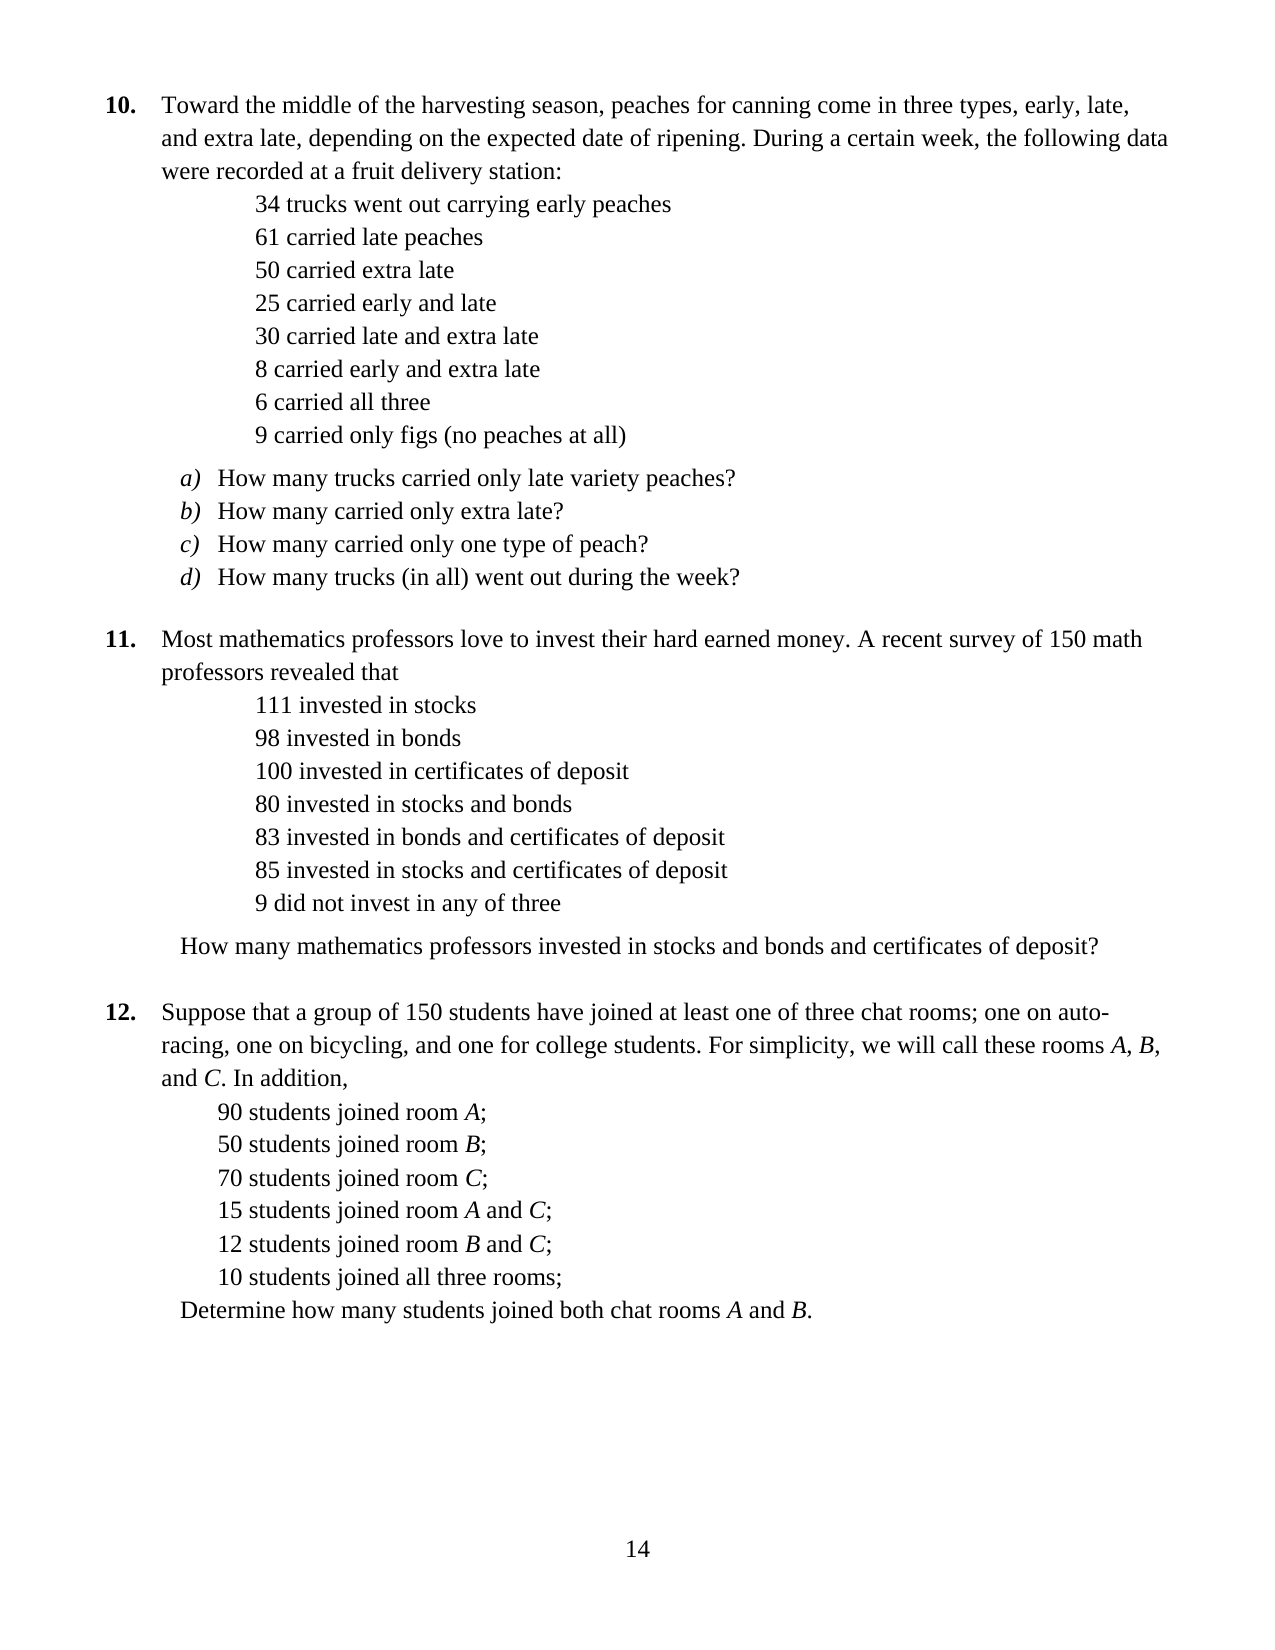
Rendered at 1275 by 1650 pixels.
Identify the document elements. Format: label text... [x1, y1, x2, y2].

text 83 invested in bonds and certificates of deposit [255, 822, 1170, 851]
list How many trucks (in all) went out during the week? [180, 562, 1170, 591]
text 61 carried late peaches [255, 222, 1170, 251]
text Determine how many students joined both chat rooms A and B. [180, 1295, 1170, 1323]
text 34 trucks went out carrying early peaches [255, 189, 1170, 218]
text 85 invested in stocks and certificates of deposit [255, 855, 1170, 884]
list Most mathematics professors love to invest their hard earned money. A recent survey of 150 math professors revealed that [105, 624, 1170, 686]
text 25 carried early and late [255, 288, 1170, 317]
text 10 students joined all three rooms; [217, 1262, 1170, 1290]
list How many carried only extra late? [180, 496, 1170, 525]
text 9 carried only figs (no peaches at all) [255, 420, 1170, 449]
list Toward the middle of the harvesting season, peaches for canning come in three types, early, late, and extra late, depending on the expected date of ripening. During a certain week, the following data were recorded at a fruit delivery station: [105, 90, 1170, 185]
text 12 students joined room B and C; [217, 1229, 1170, 1257]
text 50 carried extra late [255, 255, 1170, 284]
text 50 students joined room B; [217, 1129, 1170, 1158]
text 80 invested in stocks and bonds [255, 789, 1170, 818]
list How many carried only one type of peach? [180, 529, 1170, 558]
text 100 invested in certificates of deposit [255, 756, 1170, 785]
text 15 students joined room A and C; [217, 1196, 1170, 1224]
list How many trucks carried only late variety peaches? [180, 463, 1170, 492]
text 70 students joined room C; [217, 1163, 1170, 1191]
text 111 invested in stocks [255, 690, 1170, 719]
text 9 did not invest in any of three [255, 888, 1170, 917]
text 30 carried late and extra late [255, 321, 1170, 350]
text 98 invested in bonds [255, 723, 1170, 752]
list Suppose that a group of 150 students have joined at least one of three chat rooms; one on auto-racing, one on bicycling, and one for college students. For simplicity, we will call these rooms A, B, and C. In addition, [105, 997, 1170, 1092]
text How many mathematics professors invested in stocks and bonds and certificates of deposit? [180, 931, 1170, 960]
text 8 carried early and extra late [255, 354, 1170, 383]
text 90 students joined room A; [217, 1097, 1170, 1125]
text 6 carried all three [255, 387, 1170, 416]
